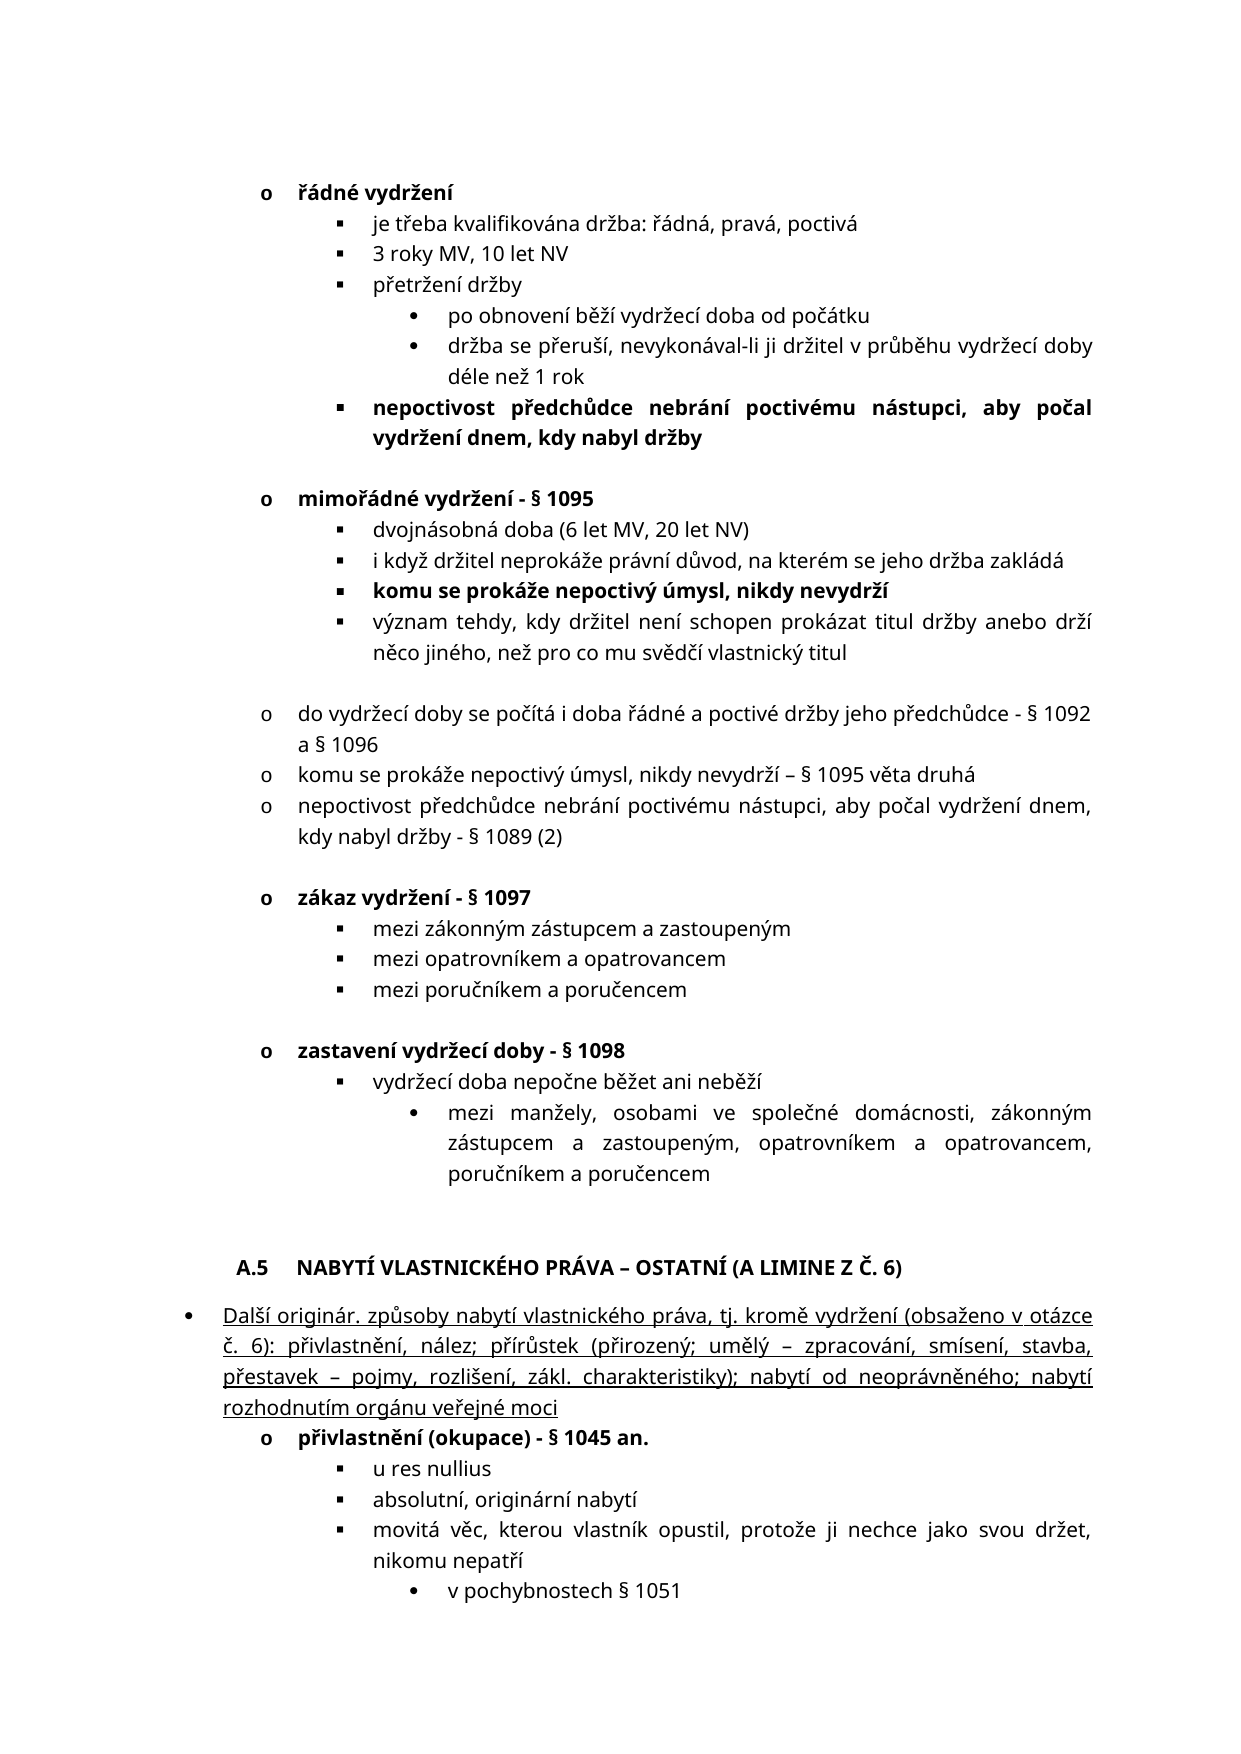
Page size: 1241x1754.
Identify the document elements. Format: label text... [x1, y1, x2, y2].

list nepoctivost předchůdce nebrání poctivému nástupci, aby počal vydržení dnem, kdy nabyl držby [335, 393, 1093, 452]
list mezi manžely, osobami ve společné domácnosti, zákonným zástupcem a zastoupeným, opatrovníkem a opatrovancem, poručníkem a poručencem [410, 1098, 1093, 1187]
list zákaz vydržení - § 1097 [260, 883, 1093, 912]
list přivlastnění (okupace) - § 1045 an. [260, 1423, 1093, 1452]
list v pochybnostech § 1051 [410, 1577, 1093, 1605]
list absolutní, originární nabytí [335, 1485, 1093, 1513]
list dvojnásobná doba (6 let MV, 20 let NV) [335, 515, 1093, 544]
list mezi opatrovníkem a opatrovancem [335, 944, 1093, 973]
list po obnovení běží vydržecí doba od počátku [410, 301, 1093, 329]
list přetržení držby [335, 270, 1093, 299]
list význam tehdy, kdy držitel není schopen prokázat titul držby anebo drží něco jiného, než pro co mu svědčí vlastnický titul [335, 607, 1093, 666]
list i když držitel neprokáže právní důvod, na kterém se jeho držba zakládá [335, 546, 1093, 574]
list mezi poručníkem a poručencem [335, 975, 1093, 1003]
list u res nullius [335, 1454, 1093, 1482]
list mezi zákonným zástupcem a zastoupeným [335, 914, 1093, 942]
list 3 roky MV, 10 let NV [335, 239, 1093, 268]
subtitle NABYTÍ VLASTNICKÉHO PRÁVA – OSTATNÍ (A LIMINE Z Č. 6) [236, 1253, 1093, 1282]
list komu se prokáže nepoctivý úmysl, nikdy nevydrží – § 1095 věta druhá [260, 760, 1093, 789]
list komu se prokáže nepoctivý úmysl, nikdy nevydrží [335, 577, 1093, 605]
list mimořádné vydržení - § 1095 [260, 484, 1093, 513]
list zastavení vydržecí doby - § 1098 [260, 1036, 1093, 1065]
list vydržecí doba nepočne běžet ani neběží [335, 1067, 1093, 1096]
list Další originár. způsoby nabytí vlastnického práva, tj. kromě vydržení (obsaženo v otázce č. 6): přivlastnění, nález; přírůstek (přirozený; umělý – zpracování, smísení, stavba, přestavek – pojmy, rozlišení, zákl. charakteristiky); nabytí od neoprávněného; nabytí rozhodnutím orgánu veřejné moci [185, 1301, 1093, 1421]
list nepoctivost předchůdce nebrání poctivému nástupci, aby počal vydržení dnem, kdy nabyl držby - § 1089 (2) [260, 791, 1093, 850]
list držba se přeruší, nevykonával-li ji držitel v průběhu vydržecí doby déle než 1 rok [410, 331, 1093, 391]
list řádné vydržení [260, 178, 1093, 207]
list je třeba kvalifikována držba: řádná, pravá, poctivá [335, 209, 1093, 237]
list do vydržecí doby se počítá i doba řádné a poctivé držby jeho předchůdce - § 1092 a § 1096 [260, 699, 1093, 758]
list movitá věc, kterou vlastník opustil, protože ji nechce jako svou držet, nikomu nepatří [335, 1515, 1093, 1574]
